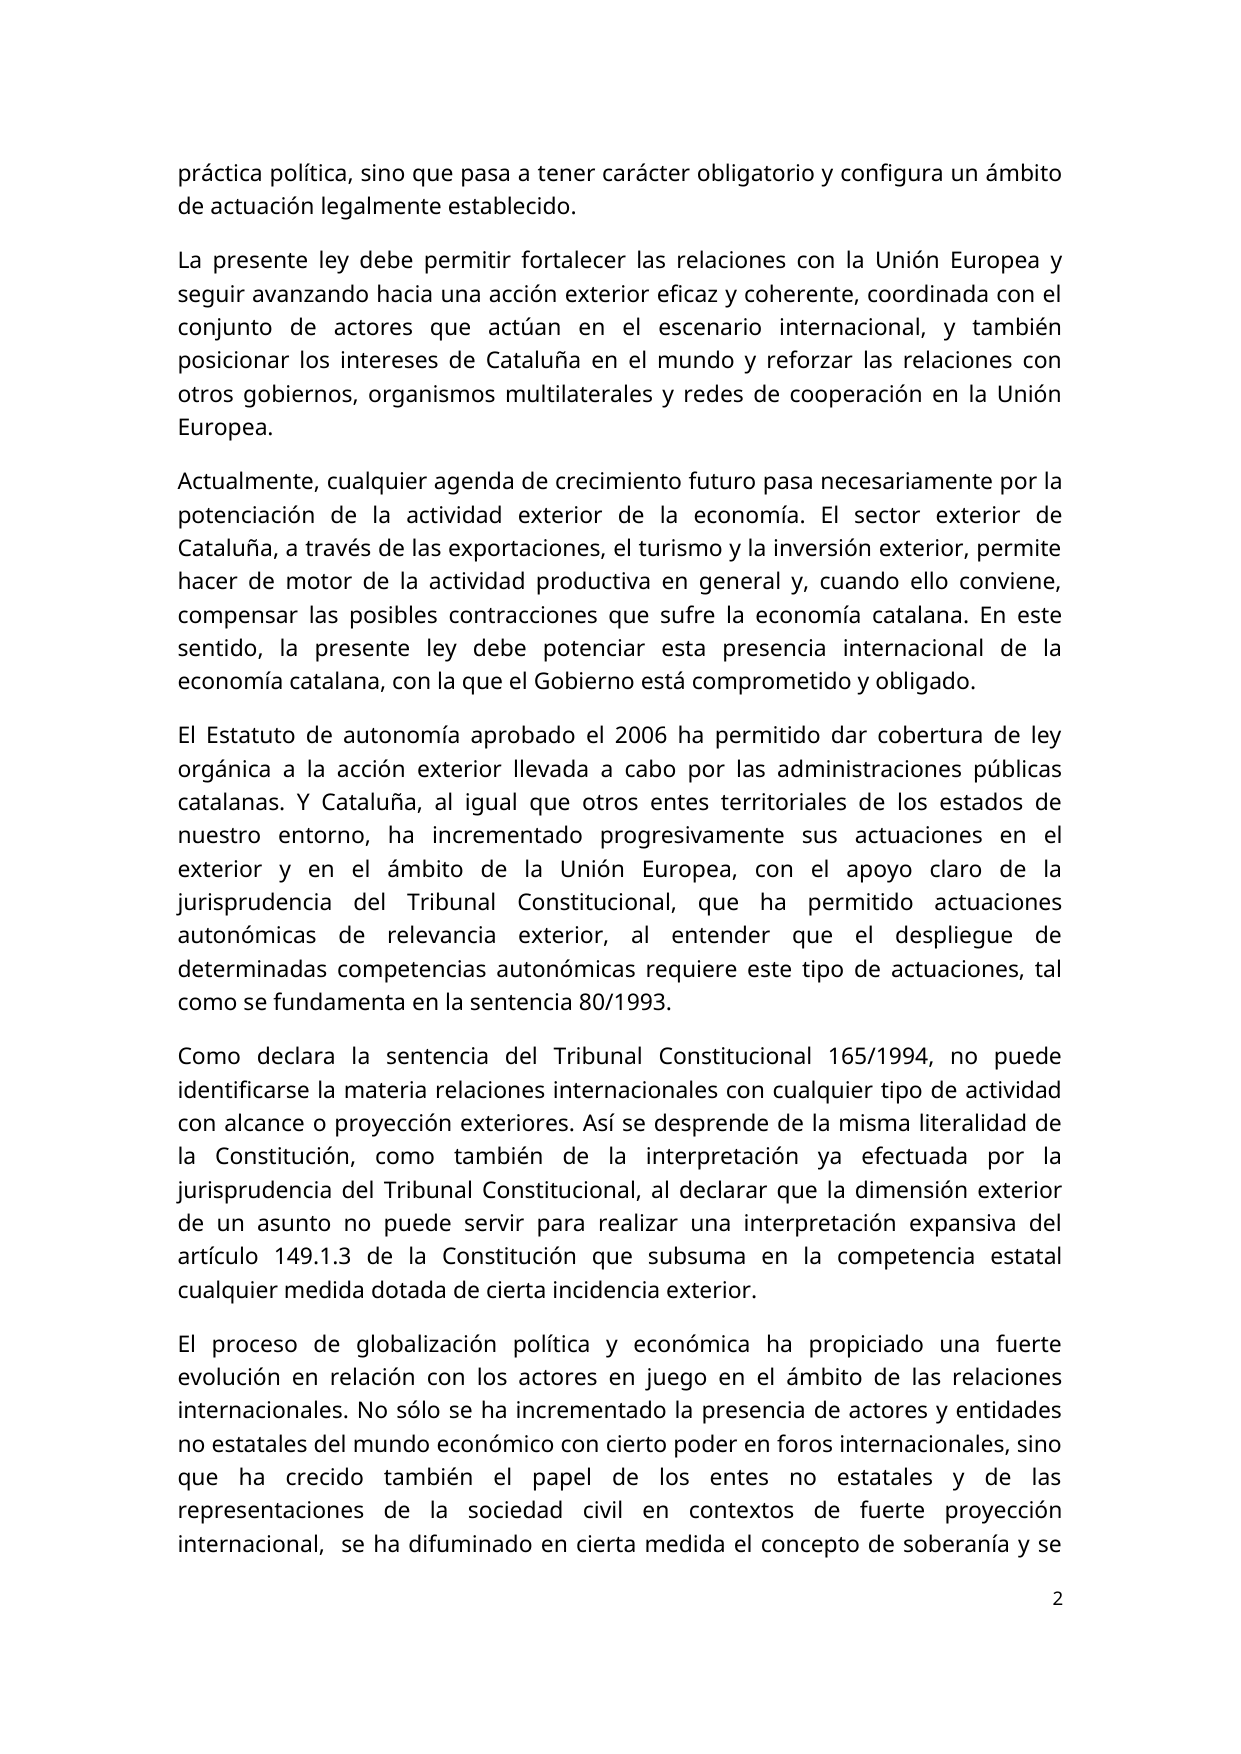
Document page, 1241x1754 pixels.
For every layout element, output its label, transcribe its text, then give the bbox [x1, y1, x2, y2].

text La presente ley debe permitir fortalecer las relaciones con la Unión Europea y seguir avanzando hacia una acción exterior eficaz y coherente, coordinada con el conjunto de actores que actúan en el escenario internacional, y también posicionar los intereses de Cataluña en el mundo y reforzar las relaciones con otros gobiernos, organismos multilaterales y redes de cooperación en la Unión Europea. [177, 242, 1063, 442]
text Actualmente, cualquier agenda de crecimiento futuro pasa necesariamente por la potenciación de la actividad exterior de la economía. El sector exterior de Cataluña, a través de las exportaciones, el turismo y la inversión exterior, permite hacer de motor de la actividad productiva en general y, cuando ello conviene, compensar las posibles contracciones que sufre la economía catalana. En este sentido, la presente ley debe potenciar esta presencia internacional de la economía catalana, con la que el Gobierno está comprometido y obligado. [177, 463, 1063, 697]
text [177, 155, 1063, 222]
text Como declara la sentencia del Tribunal Constitucional 165/1994, no puede identificarse la materia relaciones internacionales con cualquier tipo de actividad con alcance o proyección exteriores. Así se desprende de la misma literalidad de la Constitución, como también de la interpretación ya efectuada por la jurisprudencia del Tribunal Constitucional, al declarar que la dimensión exterior de un asunto no puede servir para realizar una interpretación expansiva del artículo 149.1.3 de la Constitución que subsuma en la competencia estatal cualquier medida dotada de cierta incidencia exterior. [177, 1038, 1063, 1305]
text El Estatuto de autonomía aprobado el 2006 ha permitido dar cobertura de ley orgánica a la acción exterior llevada a cabo por las administraciones públicas catalanas. Y Cataluña, al igual que otros entes territoriales de los estados de nuestro entorno, ha incrementado progresivamente sus actuaciones en el exterior y en el ámbito de la Unión Europea, con el apoyo claro de la jurisprudencia del Tribunal Constitucional, que ha permitido actuaciones autonómicas de relevancia exterior, al entender que el despliegue de determinadas competencias autonómicas requiere este tipo de actuaciones, tal como se fundamenta en la sentencia 80/1993. [177, 717, 1063, 1017]
